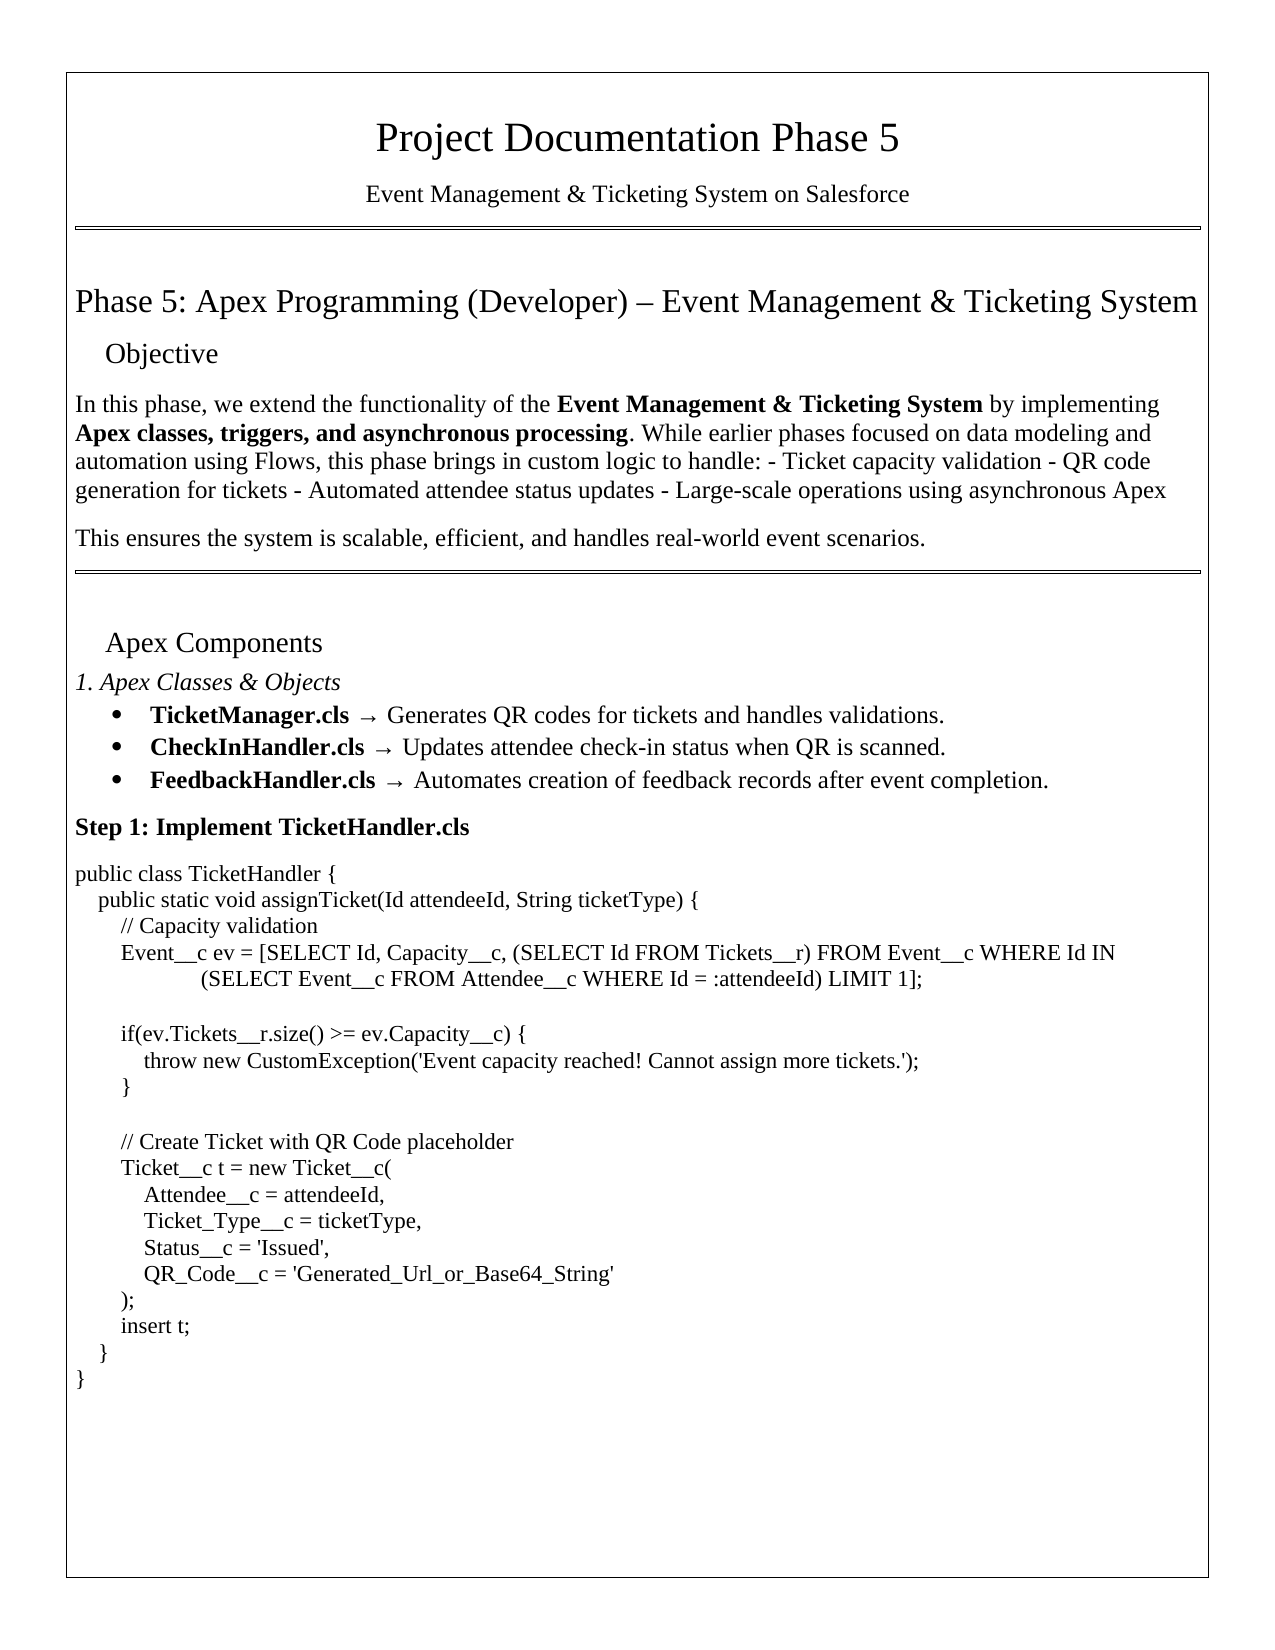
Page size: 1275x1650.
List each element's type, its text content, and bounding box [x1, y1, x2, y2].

text Step 1: Implement TicketHandler.cls [75, 812, 1200, 841]
text This ensures the system is scalable, efficient, and handles real-world event scenarios. [75, 523, 1200, 551]
list CheckInHandler.cls → Updates attendee check-in status when QR is scanned. [112, 732, 1200, 761]
list TicketManager.cls → Generates QR codes for tickets and handles validations. [112, 700, 1200, 728]
subtitle 🔹 Objective [75, 337, 1200, 370]
subtitle Project Documentation Phase 5 [75, 112, 1200, 160]
subtitle 🔹 Apex Components [75, 625, 1200, 658]
subtitle Phase 5: Apex Programming (Developer) – Event Management & Ticketing System [75, 282, 1200, 320]
text In this phase, we extend the functionality of the Event Management & Ticketing System by implementing Apex classes, triggers, and asynchronous processing. While earlier phases focused on data modeling and automation using Flows, this phase brings in custom logic to handle: - Ticket capacity validation - QR code generation for tickets - Automated attendee status updates - Large-scale operations using asynchronous Apex [75, 389, 1200, 504]
text public class TicketHandler { public static void assignTicket(Id attendeeId, String ticketType) { // Capacity validation Event__c ev = [SELECT Id, Capacity__c, (SELECT Id FROM Tickets__r) FROM Event__c WHERE Id IN (SELECT Event__c FROM Attendee__c WHERE Id = :attendeeId) LIMIT 1]; if(ev.Tickets__r.size() >= ev.Capacity__c) { throw new CustomException('Event capacity reached! Cannot assign more tickets.'); } // Create Ticket with QR Code placeholder Ticket__c t = new Ticket__c( Attendee__c = attendeeId, Ticket_Type__c = ticketType, Status__c = 'Issued', QR_Code__c = 'Generated_Url_or_Base64_String' ); insert t; } } [75, 860, 1200, 1392]
subtitle 1. Apex Classes & Objects [75, 667, 1200, 696]
text Event Management & Ticketing System on Salesforce [75, 179, 1200, 208]
list FeedbackHandler.cls → Automates creation of feedback records after event completion. [112, 765, 1200, 793]
